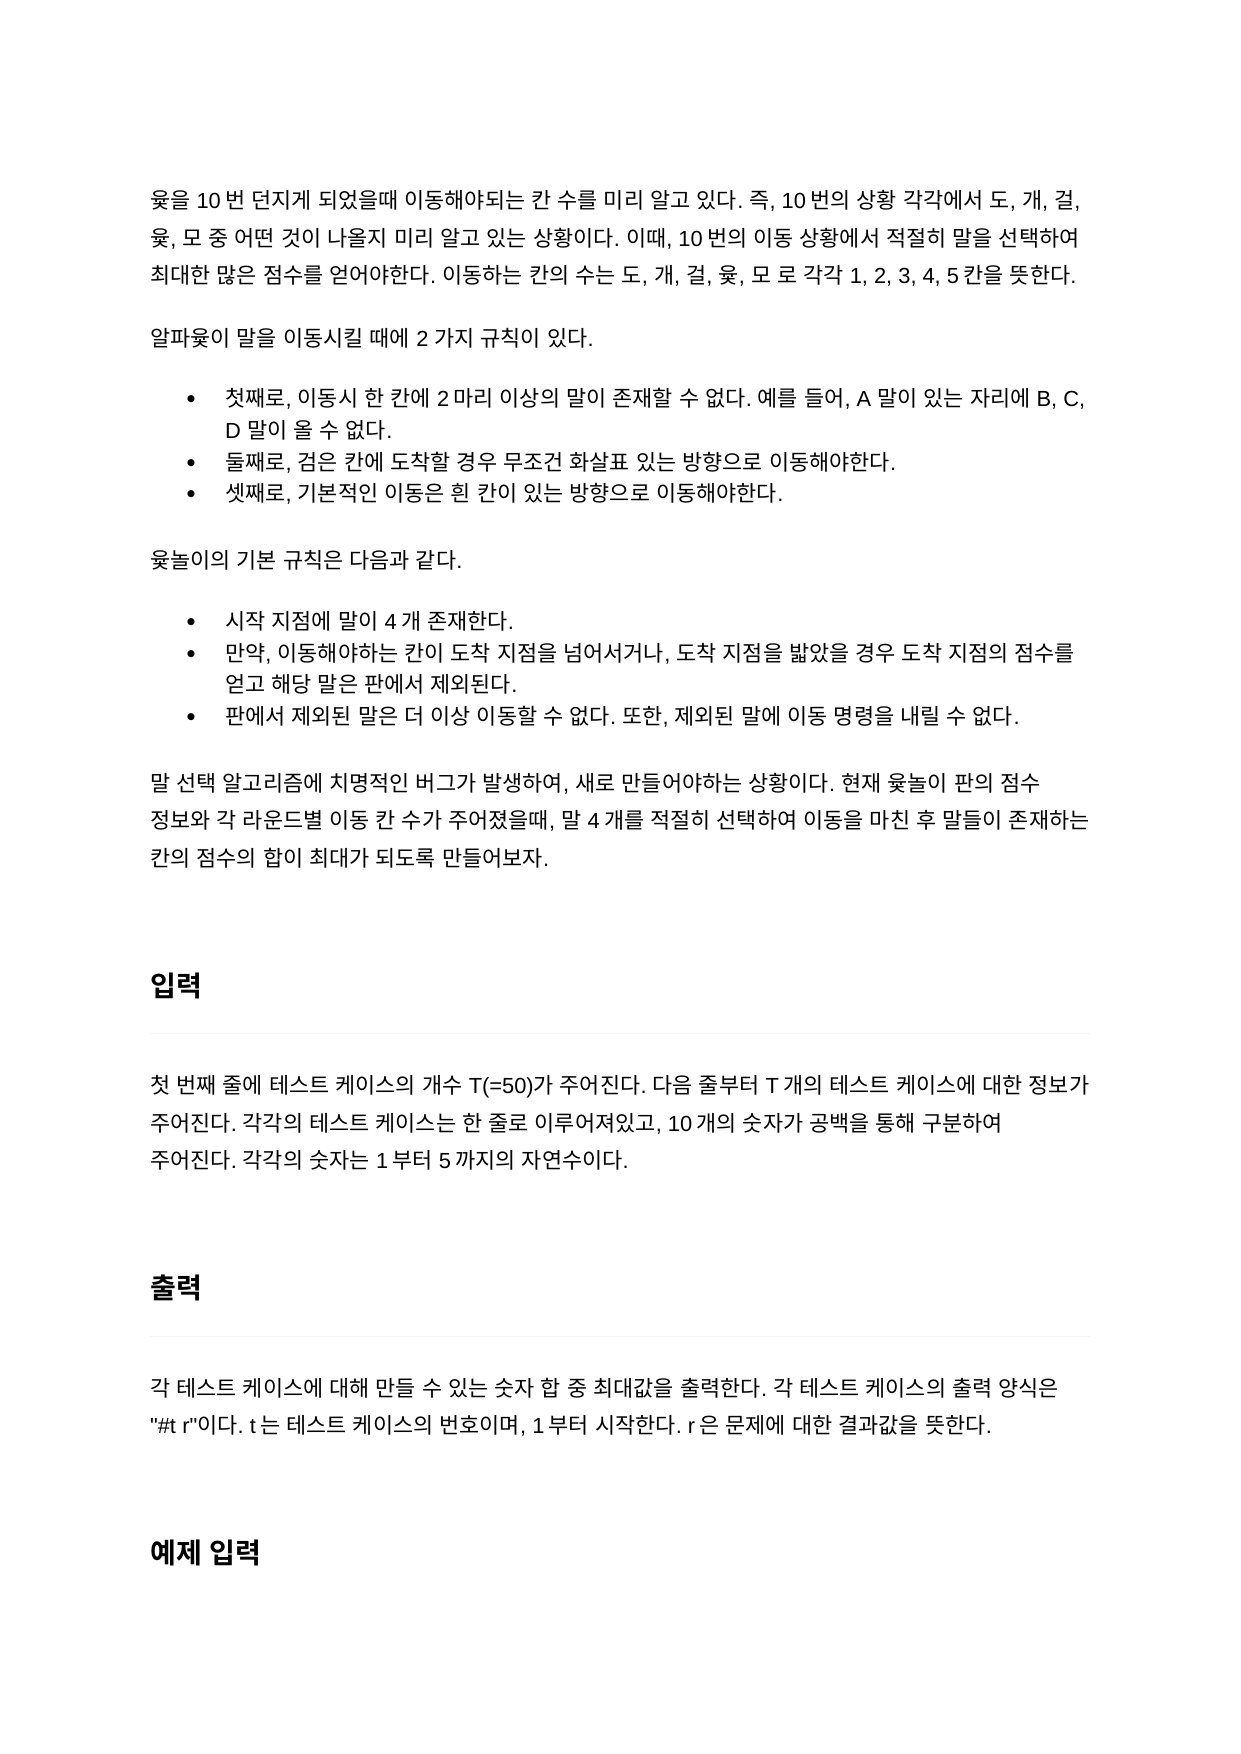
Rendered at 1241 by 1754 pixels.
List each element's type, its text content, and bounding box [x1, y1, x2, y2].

list 만약, 이동해야하는 칸이 도착 지점을 넘어서거나, 도착 지점을 밟았을 경우 도착 지점의 점수를 얻고 해당 말은 판에서 제외된다. [187, 636, 1090, 699]
text 윷을 10번 던지게 되었을때 이동해야되는 칸 수를 미리 알고 있다. 즉, 10번의 상황 각각에서 도, 개, 걸, 윷, 모 중 어떤 것이 나올지 미리 알고 있는 상황이다. 이때, 10번의 이동 상황에서 적절히 말을 선택하여 최대한 많은 점수를 얻어야한다. 이동하는 칸의 수는 도, 개, 걸, 윷, 모 로 각각 1, 2, 3, 4, 5칸을 뜻한다. [150, 177, 1090, 290]
text 출력 [150, 1266, 1090, 1307]
list 둘째로, 검은 칸에 도착할 경우 무조건 화살표 있는 방향으로 이동해야한다. [187, 445, 1090, 476]
text 알파윷이 말을 이동시킬 때에 2 가지 규칙이 있다. [150, 315, 1090, 352]
list 첫째로, 이동시 한 칸에 2마리 이상의 말이 존재할 수 없다. 예를 들어, A 말이 있는 자리에 B, C, D 말이 올 수 없다. [187, 381, 1090, 445]
text 입력 [150, 964, 1090, 1004]
text 윷놀이의 기본 규칙은 다음과 같다. [150, 537, 1090, 575]
text 첫 번째 줄에 테스트 케이스의 개수 T(=50)가 주어진다. 다음 줄부터 T개의 테스트 케이스에 대한 정보가 주어진다. 각각의 테스트 케이스는 한 줄로 이루어져있고, 10개의 숫자가 공백을 통해 구분하여 주어진다. 각각의 숫자는 1부터 5까지의 자연수이다. [150, 1062, 1090, 1175]
text 말 선택 알고리즘에 치명적인 버그가 발생하여, 새로 만들어야하는 상황이다. 현재 윷놀이 판의 점수 정보와 각 라운드별 이동 칸 수가 주어졌을때, 말 4개를 적절히 선택하여 이동을 마친 후 말들이 존재하는 칸의 점수의 합이 최대가 되도록 만들어보자. [150, 760, 1090, 872]
text 각 테스트 케이스에 대해 만들 수 있는 숫자 합 중 최대값을 출력한다. 각 테스트 케이스의 출력 양식은 "#t r"이다. t는 테스트 케이스의 번호이며, 1부터 시작한다. r은 문제에 대한 결과값을 뜻한다. [150, 1365, 1090, 1440]
list 판에서 제외된 말은 더 이상 이동할 수 없다. 또한, 제외된 말에 이동 명령을 내릴 수 없다. [187, 699, 1090, 731]
text 예제 입력 [150, 1531, 1090, 1572]
list 셋째로, 기본적인 이동은 흰 칸이 있는 방향으로 이동해야한다. [187, 476, 1090, 508]
list 시작 지점에 말이 4개 존재한다. [187, 604, 1090, 636]
